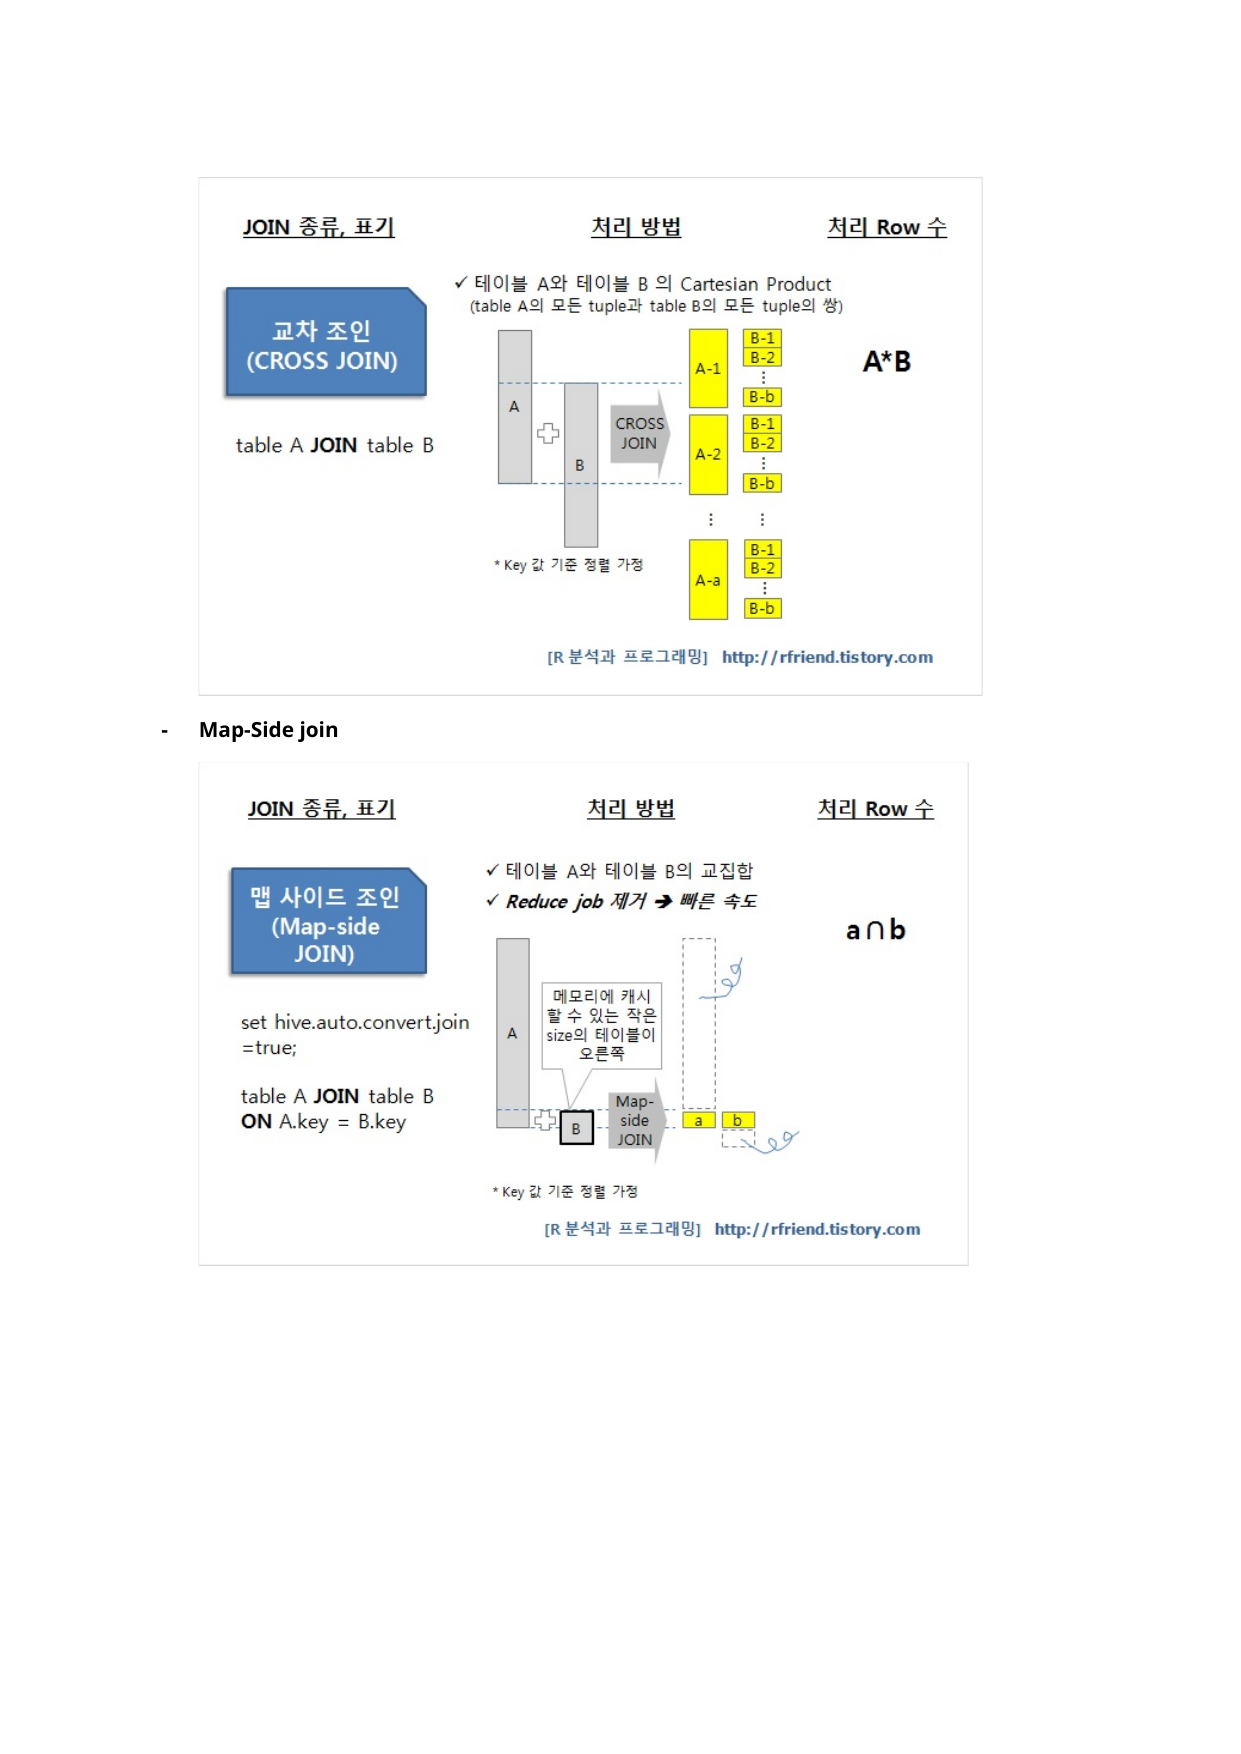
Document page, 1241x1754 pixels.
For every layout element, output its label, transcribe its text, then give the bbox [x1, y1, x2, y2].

picture [198, 762, 969, 1266]
picture [198, 177, 983, 696]
list Map-Side join [161, 715, 1090, 743]
